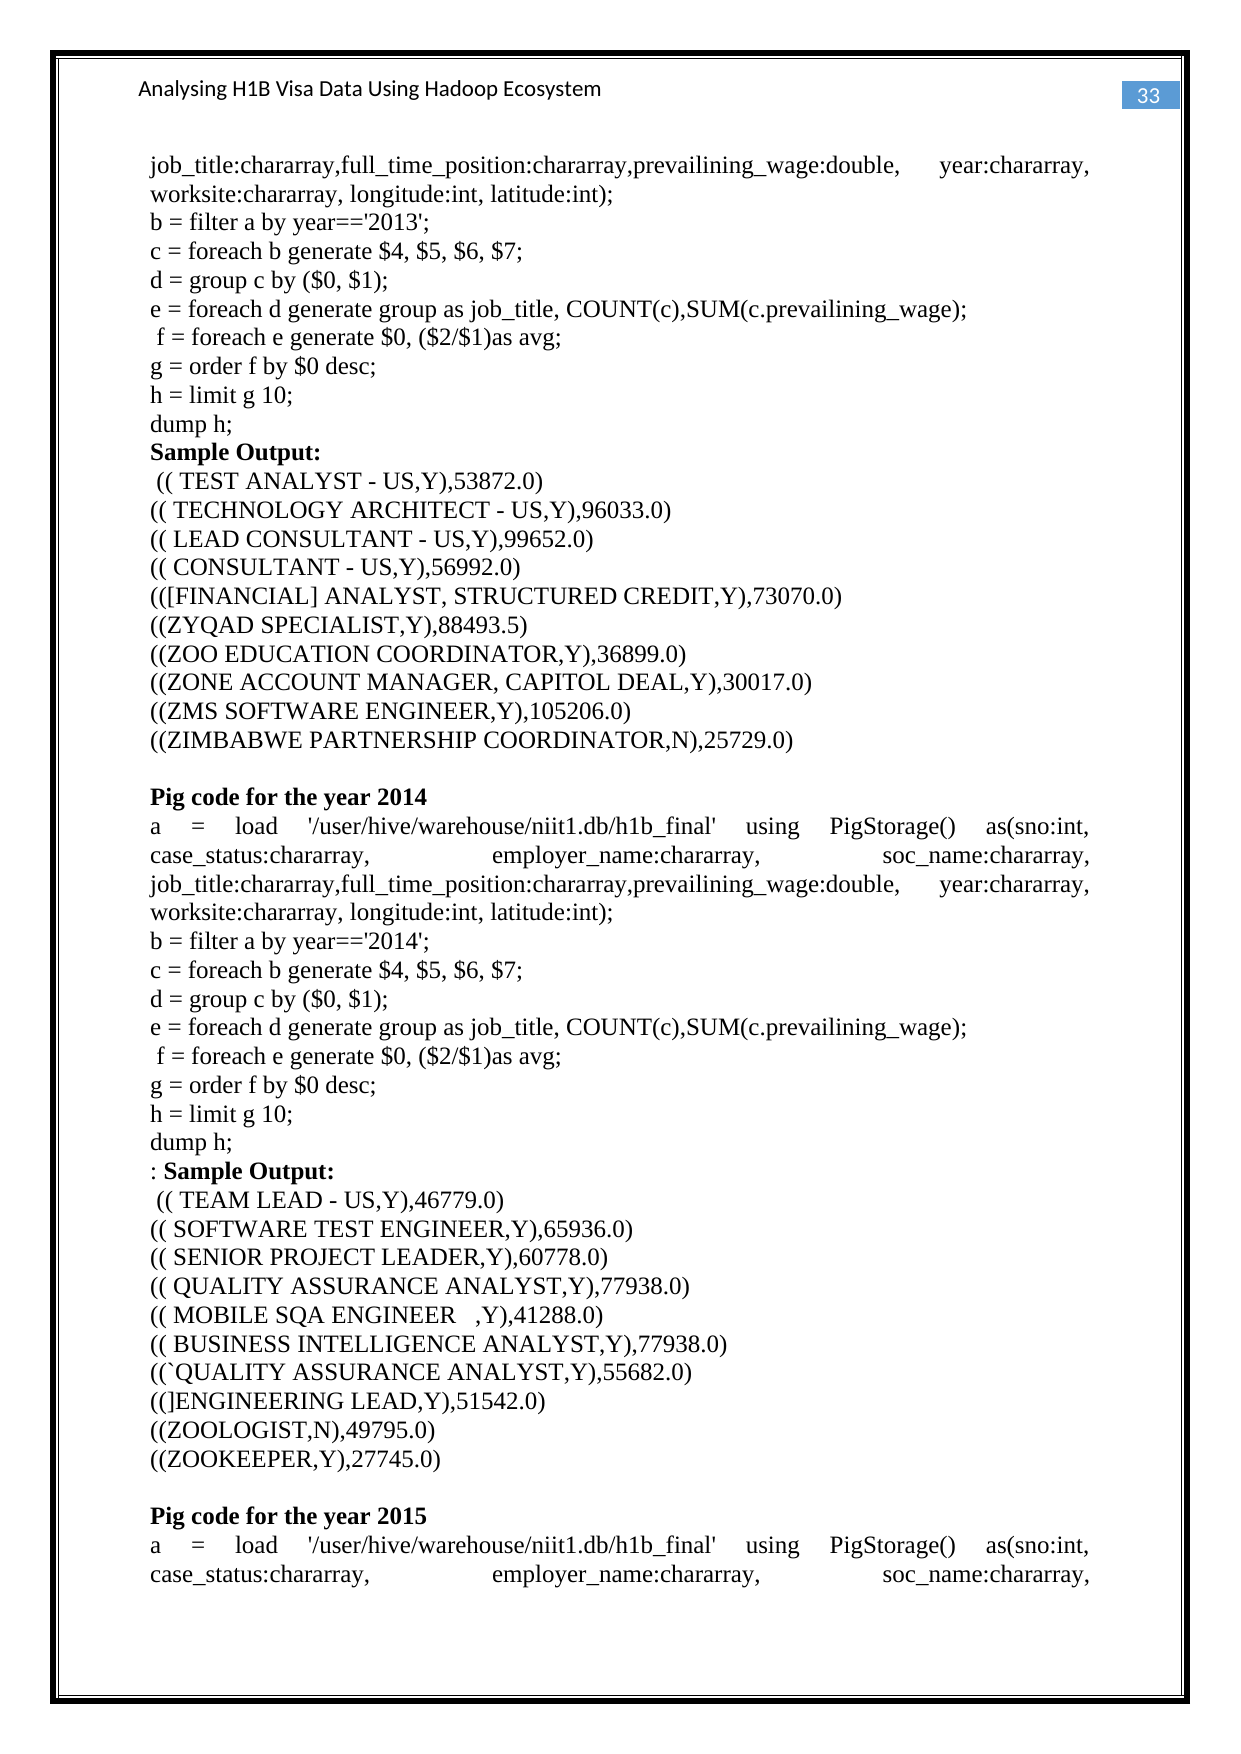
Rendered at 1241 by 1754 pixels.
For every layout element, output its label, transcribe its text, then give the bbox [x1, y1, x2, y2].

text ((`QUALITY ASSURANCE ANALYST,Y),55682.0) [150, 1357, 1090, 1386]
text c = foreach b generate $4, $5, $6, $7; [150, 236, 1090, 265]
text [150, 1530, 1090, 1587]
text (( TECHNOLOGY ARCHITECT - US,Y),96033.0) [150, 495, 1090, 524]
text Sample Output: [150, 437, 1090, 466]
text dump h; [150, 409, 1090, 437]
text g = order f by $0 desc; [150, 1070, 1090, 1099]
text e = foreach d generate group as job_title, COUNT(c),SUM(c.prevailining_wage); [150, 294, 1090, 322]
text c = foreach b generate $4, $5, $6, $7; [150, 955, 1090, 984]
text ((ZOOKEEPER,Y),27745.0) [150, 1444, 1090, 1472]
text d = group c by ($0, $1); [150, 265, 1090, 294]
text (( MOBILE SQA ENGINEER ,Y),41288.0) [150, 1300, 1090, 1329]
text ((ZYQAD SPECIALIST,Y),88493.5) [150, 610, 1090, 639]
text dump h; [150, 1127, 1090, 1156]
text g = order f by $0 desc; [150, 351, 1090, 380]
text h = limit g 10; [150, 1099, 1090, 1127]
text h = limit g 10; [150, 380, 1090, 409]
text (( BUSINESS INTELLIGENCE ANALYST,Y),77938.0) [150, 1329, 1090, 1357]
text ((ZIMBABWE PARTNERSHIP COORDINATOR,N),25729.0) [150, 725, 1090, 754]
text ((]ENGINEERING LEAD,Y),51542.0) [150, 1386, 1090, 1415]
text e = foreach d generate group as job_title, COUNT(c),SUM(c.prevailining_wage); [150, 1012, 1090, 1041]
text b = filter a by year=='2013'; [150, 207, 1090, 236]
text (([FINANCIAL] ANALYST, STRUCTURED CREDIT,Y),73070.0) [150, 581, 1090, 610]
text ((ZOO EDUCATION COORDINATOR,Y),36899.0) [150, 639, 1090, 667]
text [150, 150, 1090, 207]
text d = group c by ($0, $1); [150, 984, 1090, 1012]
text ((ZOOLOGIST,N),49795.0) [150, 1415, 1090, 1444]
text Pig code for the year 2015 [150, 1501, 1090, 1530]
text b = filter a by year=='2014'; [150, 926, 1090, 955]
text f = foreach e generate $0, ($2/$1)as avg; [150, 322, 1090, 351]
text Pig code for the year 2014 [150, 782, 1090, 811]
text (( QUALITY ASSURANCE ANALYST,Y),77938.0) [150, 1271, 1090, 1300]
text (( CONSULTANT - US,Y),56992.0) [150, 552, 1090, 581]
text (( SOFTWARE TEST ENGINEER,Y),65936.0) [150, 1214, 1090, 1242]
text (( TEST ANALYST - US,Y),53872.0) [150, 466, 1090, 495]
text ((ZMS SOFTWARE ENGINEER,Y),105206.0) [150, 696, 1090, 725]
text : Sample Output: [150, 1156, 1090, 1185]
text (( SENIOR PROJECT LEADER,Y),60778.0) [150, 1242, 1090, 1271]
text (( LEAD CONSULTANT - US,Y),99652.0) [150, 524, 1090, 552]
text ((ZONE ACCOUNT MANAGER, CAPITOL DEAL,Y),30017.0) [150, 667, 1090, 696]
text (( TEAM LEAD - US,Y),46779.0) [150, 1185, 1090, 1214]
text f = foreach e generate $0, ($2/$1)as avg; [150, 1041, 1090, 1070]
